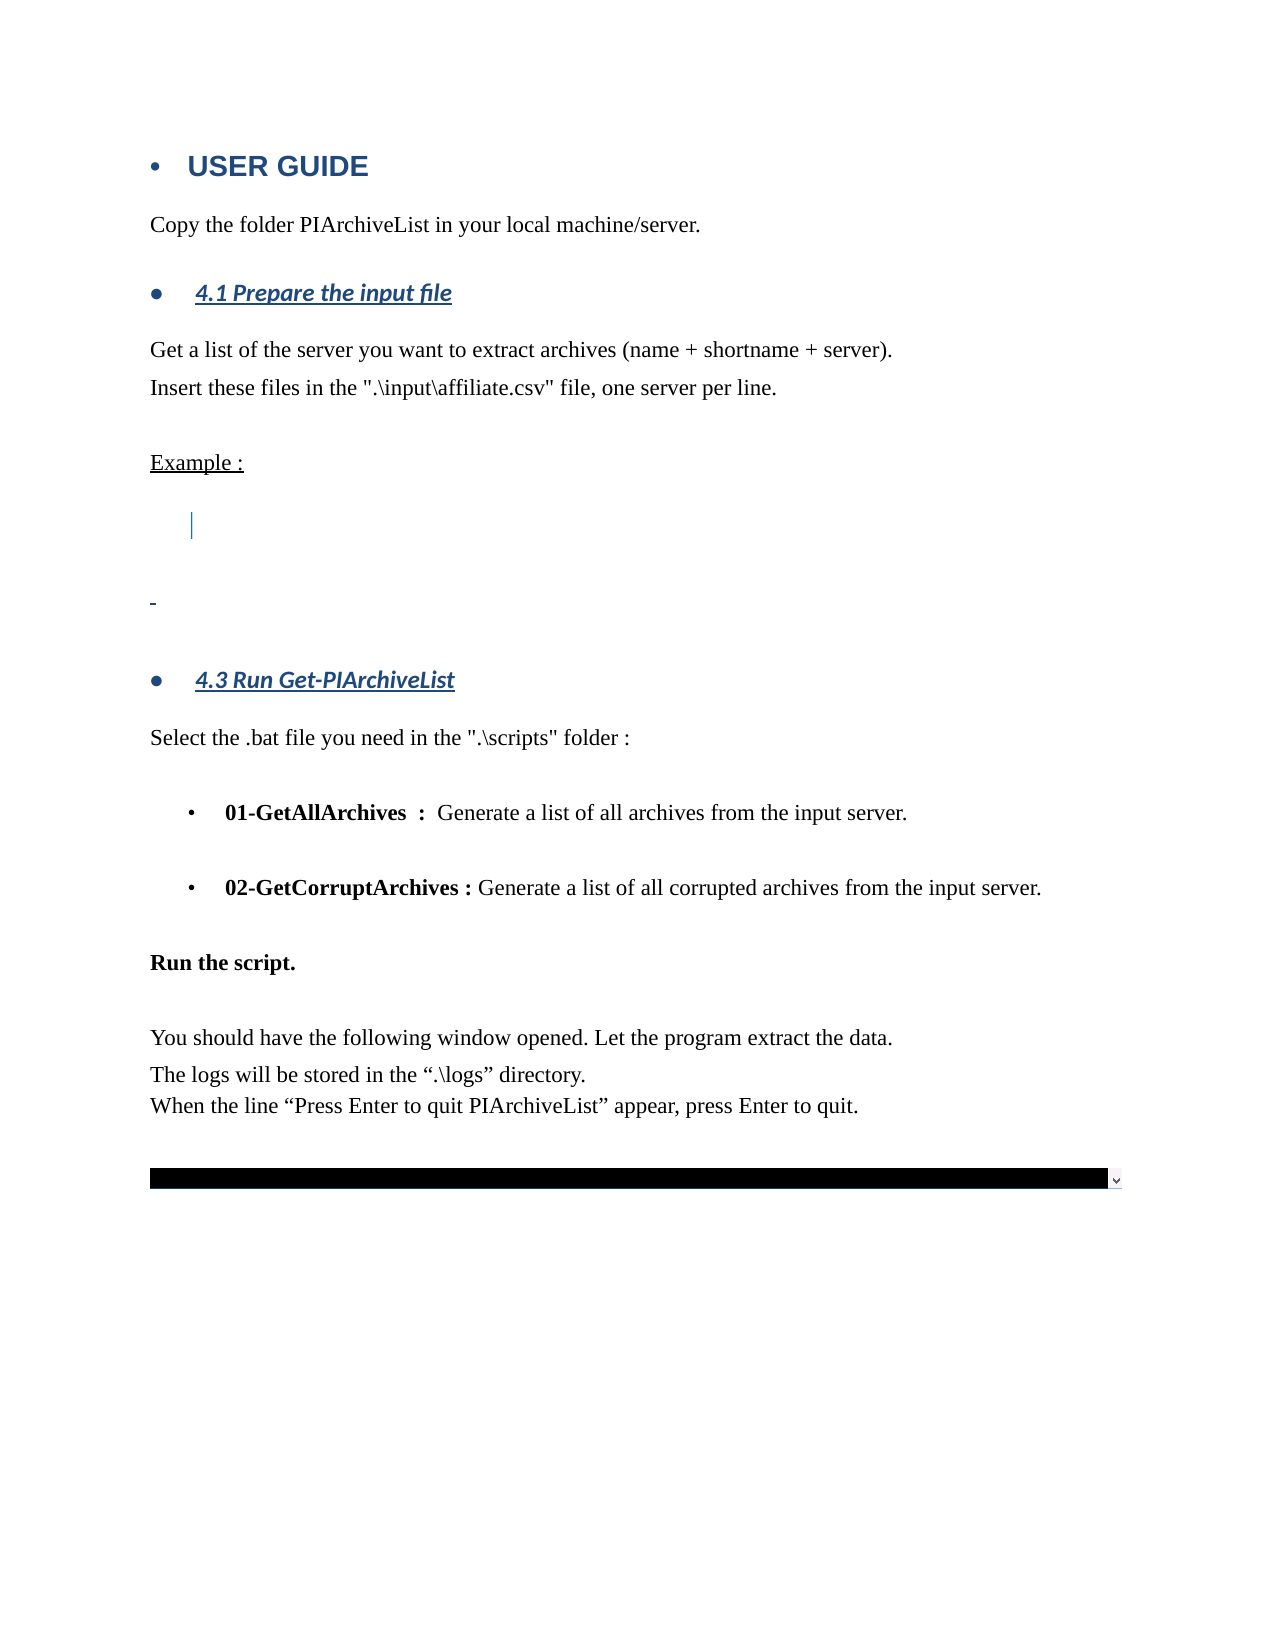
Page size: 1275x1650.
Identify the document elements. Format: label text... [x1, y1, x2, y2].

text Insert these files in the ".\input\affiliate.csv" file, one server per line. [150, 375, 1125, 400]
text Get a list of the server you want to extract archives (name + shortname + server). [150, 337, 1125, 362]
text Example : [150, 450, 1125, 475]
text When the line “Press Enter to quit PIArchiveList” appear, press Enter to quit. [150, 1094, 1125, 1119]
text Run the script. [150, 950, 1125, 975]
list 02-GetCorruptArchives : Generate a list of all corrupted archives from the input server. [187, 875, 1125, 900]
list 4.3 Run Get-PIArchiveList [150, 669, 1125, 694]
text The logs will be stored in the “.\logs” directory. [150, 1062, 1125, 1087]
text Copy the folder PIArchiveList in your local machine/server. [150, 212, 1125, 237]
text You should have the following window opened. Let the program extract the data. [150, 1025, 1125, 1050]
list 01-GetAllArchives : Generate a list of all archives from the input server. [187, 800, 1125, 825]
text Select the .bat file you need in the ".\scripts" folder : [150, 725, 1125, 750]
list USER GUIDE [150, 156, 1125, 181]
list 4.1 Prepare the input file [150, 281, 1125, 306]
